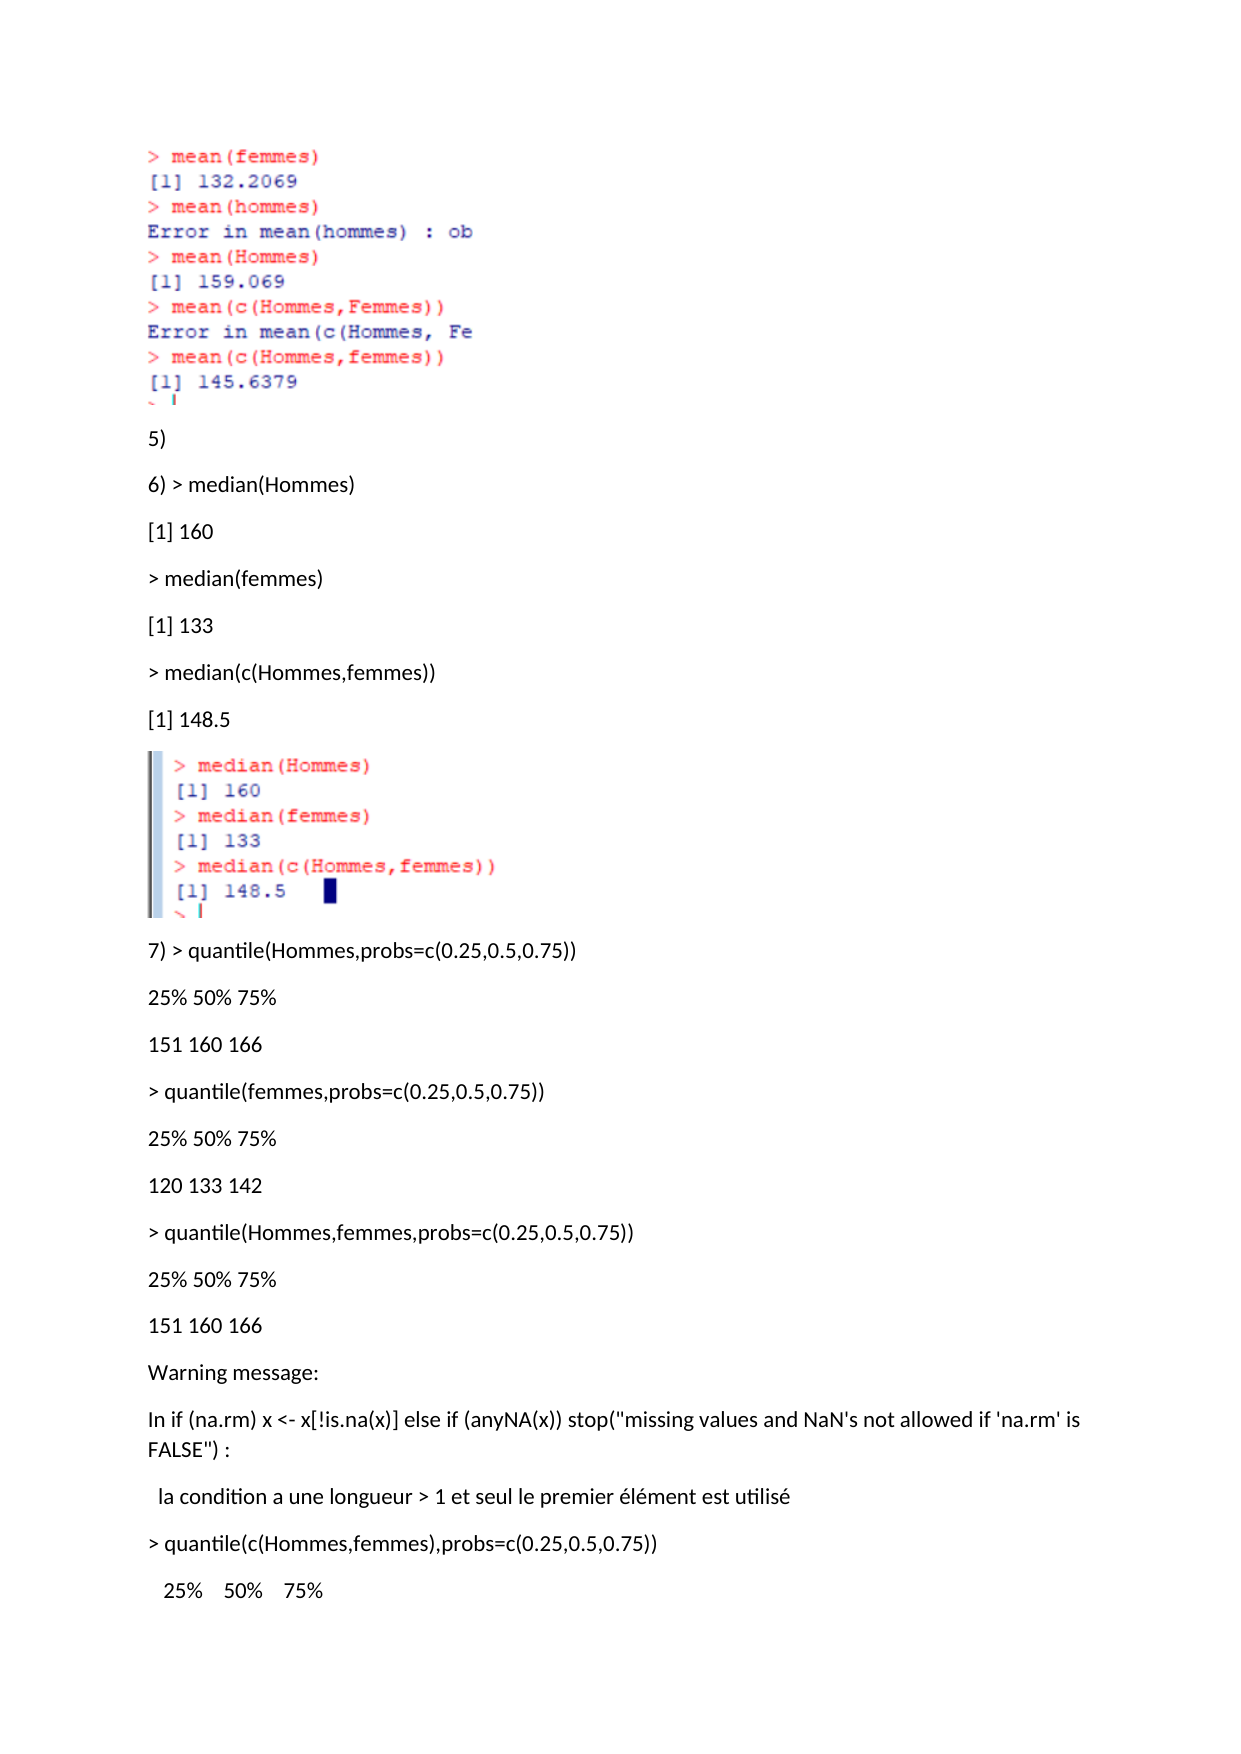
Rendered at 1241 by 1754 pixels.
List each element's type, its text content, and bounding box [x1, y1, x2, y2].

text 25% 50% 75% [148, 983, 1093, 1012]
text 25% 50% 75% [148, 1265, 1093, 1293]
text > quantile(femmes,probs=c(0.25,0.5,0.75)) [148, 1077, 1093, 1105]
picture [147, 147, 473, 405]
picture [147, 751, 548, 918]
text In if (na.rm) x <- x[!is.na(x)] else if (anyNA(x)) stop("missing values and NaN's not allowed if 'na.rm' is FALSE") : [148, 1405, 1093, 1464]
text > quantile(Hommes,femmes,probs=c(0.25,0.5,0.75)) [148, 1218, 1093, 1246]
text Warning message: [148, 1358, 1093, 1387]
text > quantile(c(Hommes,femmes),probs=c(0.25,0.5,0.75)) [148, 1529, 1093, 1557]
text 151 160 166 [148, 1312, 1093, 1340]
text 25% 50% 75% [148, 1576, 1093, 1604]
text [1] 160 [148, 517, 1093, 545]
text > median(c(Hommes,femmes)) [148, 658, 1093, 686]
text 151 160 166 [148, 1030, 1093, 1058]
text 120 133 142 [148, 1171, 1093, 1199]
text 6) > median(Hommes) [148, 471, 1093, 498]
text [1] 133 [148, 611, 1093, 639]
text 7) > quantile(Hommes,probs=c(0.25,0.5,0.75)) [148, 937, 1093, 965]
text 5) [148, 424, 1093, 452]
text > median(femmes) [148, 564, 1093, 592]
text 25% 50% 75% [148, 1124, 1093, 1152]
text [1] 148.5 [148, 705, 1093, 733]
text la condition a une longueur > 1 et seul le premier élément est utilisé [148, 1482, 1093, 1511]
